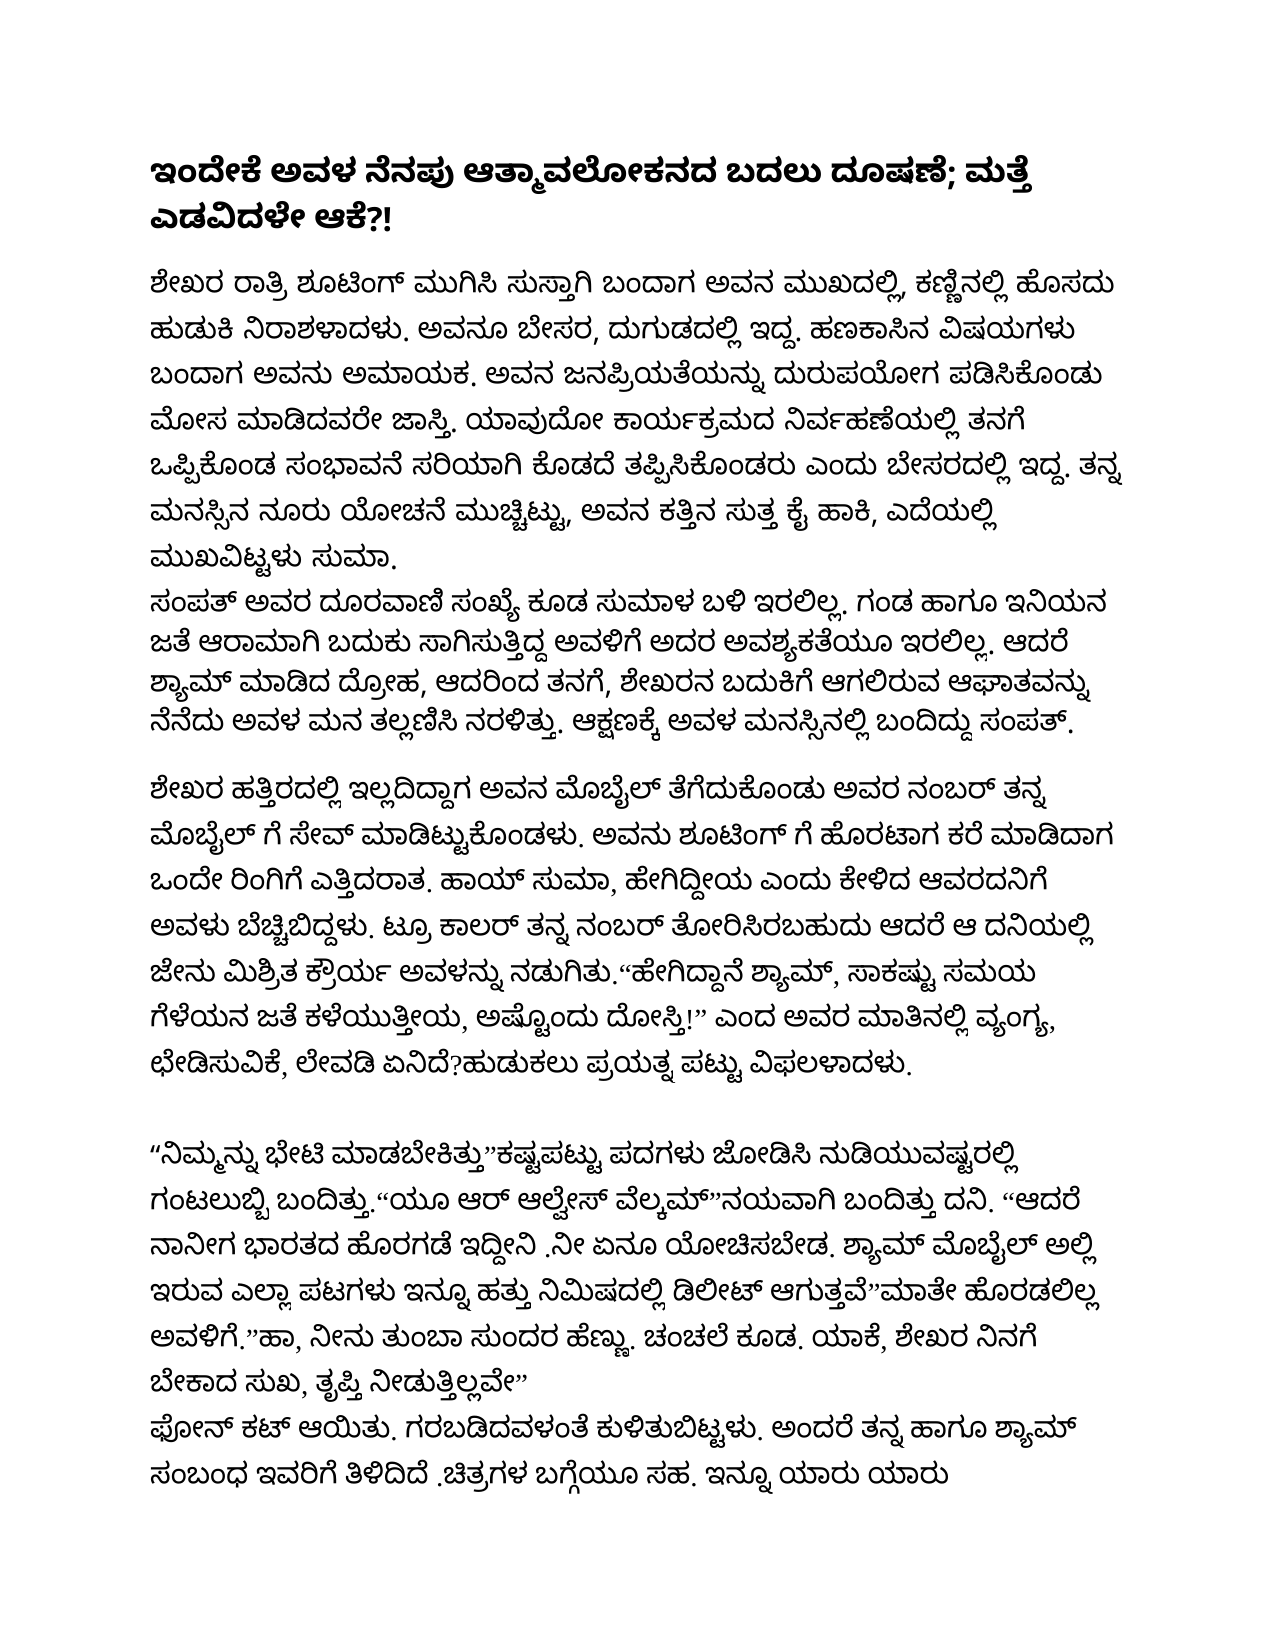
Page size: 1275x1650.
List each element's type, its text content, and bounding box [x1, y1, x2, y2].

text ಇಂದೇಕೆ ಅವಳ ನೆನಪು ಆತ್ಮಾವಲೋಕನದ ಬದಲು ದೂಷಣೆ; ಮತ್ತೆ ಎಡವಿದಳೇ ಆಕೆ?! [150, 150, 1125, 241]
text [150, 770, 1125, 1494]
subtitle ಶೇಖರ ರಾತ್ರಿ ಶೂಟಿಂಗ್ ಮುಗಿಸಿ ಸುಸ್ತಾಗಿ ಬಂದಾಗ ಅವನ ಮುಖದಲ್ಲಿ, ಕಣ್ಣಿನಲ್ಲಿ ಹೊಸದು ಹುಡುಕಿ ನಿರಾಶಳಾದಳು. ಅವನೂ ಬೇಸರ, ದುಗುಡದಲ್ಲಿ ಇದ್ದ. ಹಣಕಾಸಿನ ವಿಷಯಗಳು ಬಂದಾಗ ಅವನು ಅಮಾಯಕ. ಅವನ ಜನಪ್ರಿಯತೆಯನ್ನು ದುರುಪಯೋಗ ಪಡಿಸಿಕೊಂಡು ಮೋಸ ಮಾಡಿದವರೇ ಜಾಸ್ತಿ. ಯಾವುದೋ ಕಾರ್ಯಕ್ರಮದ ನಿರ್ವಹಣೆಯಲ್ಲಿ ತನಗೆ ಒಪ್ಪಿಕೊಂಡ ಸಂಭಾವನೆ ಸರಿಯಾಗಿ ಕೊಡದೆ ತಪ್ಪಿಸಿಕೊಂಡರು ಎಂದು ಬೇಸರದಲ್ಲಿ ಇದ್ದ. ತನ್ನ ಮನಸ್ಸಿನ ನೂರು ಯೋಚನೆ ಮುಚ್ಚಿಟ್ಟು, ಅವನ ಕತ್ತಿನ ಸುತ್ತ ಕೈ ಹಾಕಿ, ಎದೆಯಲ್ಲಿ ಮುಖವಿಟ್ಟಳು ಸುಮಾ. [150, 264, 1125, 578]
text ಸಂಪತ್ ಅವರ ದೂರವಾಣಿ ಸಂಖ್ಯೆ ಕೂಡ ಸುಮಾಳ ಬಳಿ ಇರಲಿಲ್ಲ. ಗಂಡ ಹಾಗೂ ಇನಿಯನ ಜತೆ ಆರಾಮಾಗಿ ಬದುಕು ಸಾಗಿಸುತ್ತಿದ್ದ ಅವಳಿಗೆ ಅದರ ಅವಶ್ಯಕತೆಯೂ ಇರಲಿಲ್ಲ. ಆದರೆ ಶ್ಯಾಮ್ ಮಾಡಿದ ದ್ರೋಹ, ಆದರಿಂದ ತನಗೆ, ಶೇಖರನ ಬದುಕಿಗೆ ಆಗಲಿರುವ ಆಘಾತವನ್ನು ನೆನೆದು ಅವಳ ಮನ ತಲ್ಲಣಿಸಿ ನರಳಿತ್ತು. ಆಕ್ಷಣಕ್ಕೆ ಅವಳ ಮನಸ್ಸಿನಲ್ಲಿ ಬಂದಿದ್ದು ಸಂಪತ್. [150, 584, 1125, 770]
